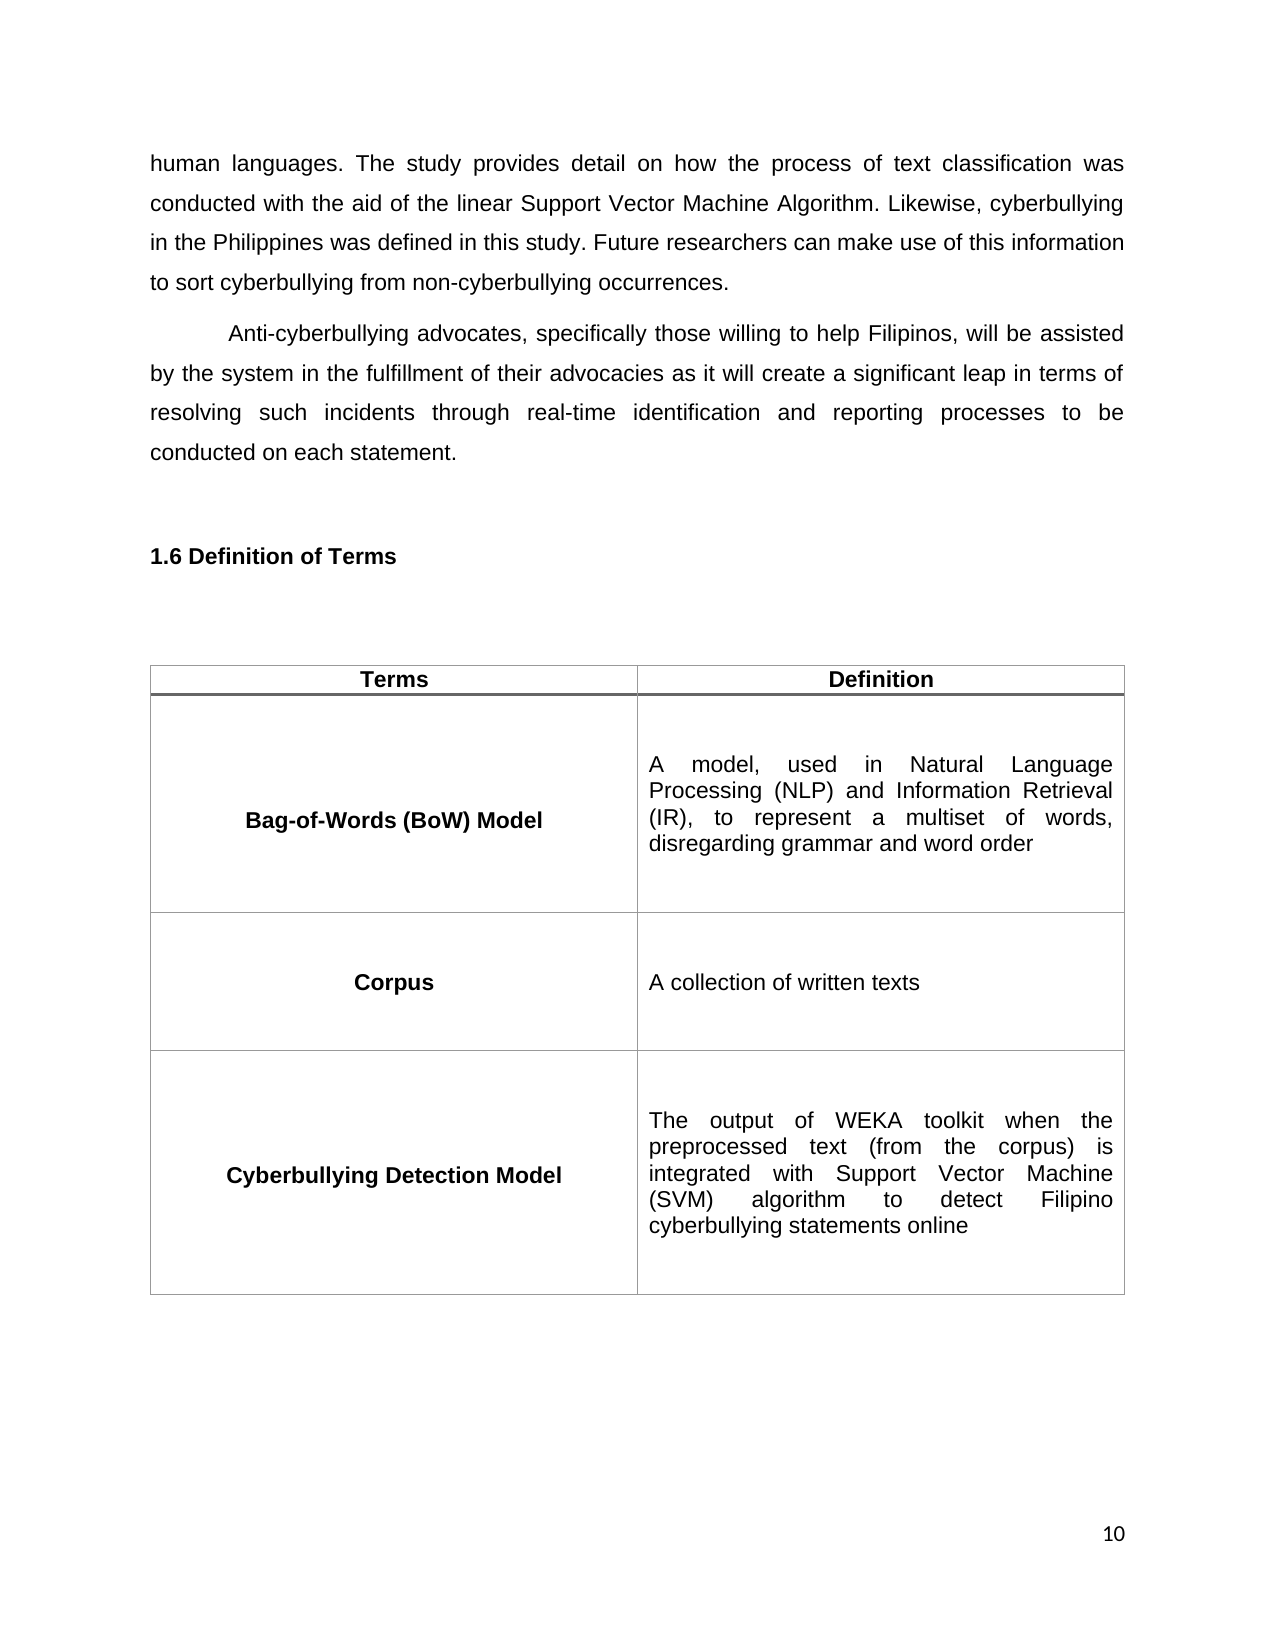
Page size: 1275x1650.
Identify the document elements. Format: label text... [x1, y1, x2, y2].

table_cell The output of WEKA toolkit when the preprocessed text (from the corpus) is integrated with Support Vector Machine (SVM) algorithm to detect Filipino cyberbullying statements online [638, 1051, 1124, 1294]
subtitle 1.6 Definition of Terms [150, 543, 1125, 569]
table_cell Corpus [151, 913, 637, 1050]
table_cell A collection of written texts [638, 913, 1124, 1050]
table_header Terms [151, 666, 637, 692]
table_cell Bag-of-Words (BoW) Model [151, 696, 637, 912]
table_cell A model, used in Natural Language Processing (NLP) and Information Retrieval (IR), to represent a multiset of words, disregarding grammar and word order [638, 696, 1124, 912]
table_header Definition [638, 666, 1124, 692]
table_cell Cyberbullying Detection Model [151, 1051, 637, 1294]
